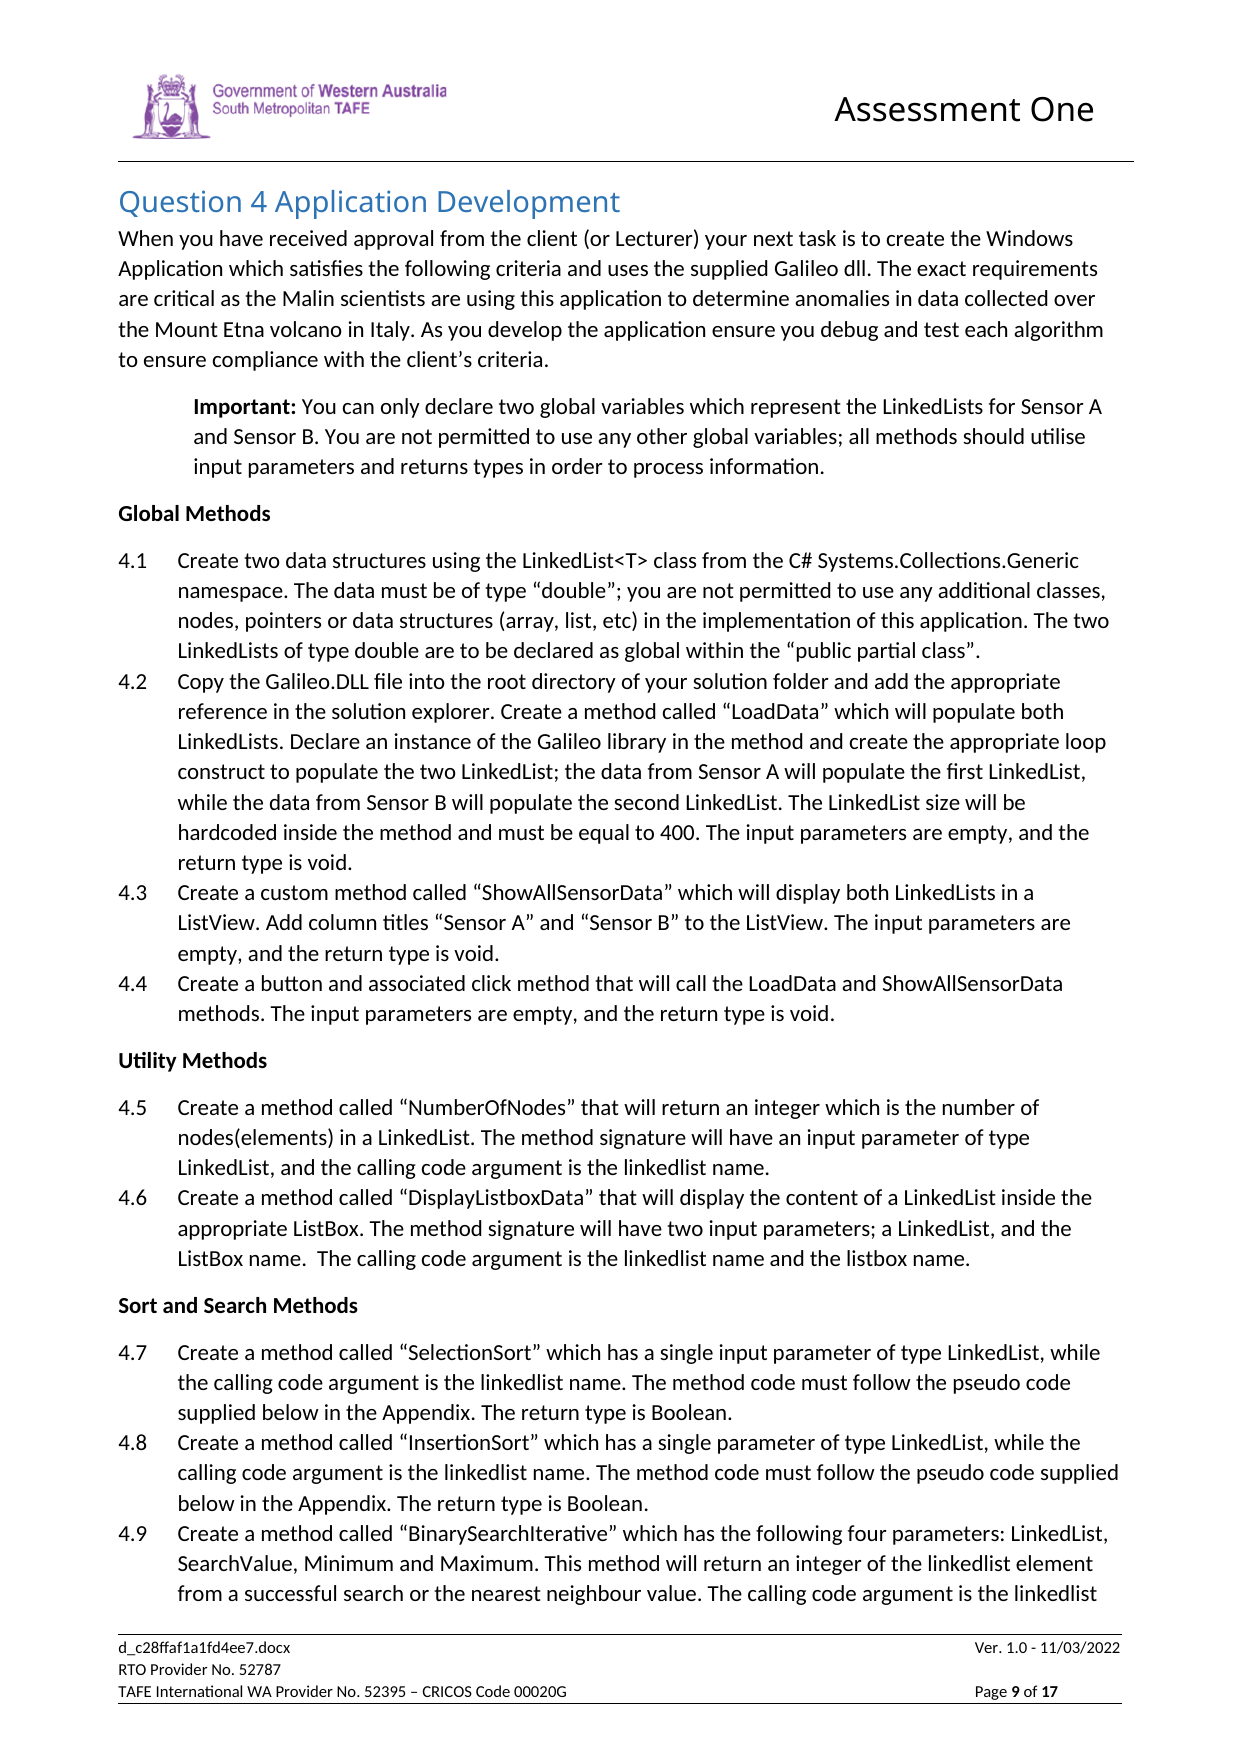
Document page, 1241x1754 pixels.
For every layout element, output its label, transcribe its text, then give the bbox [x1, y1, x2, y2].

list Create a button and associated click method that will call the LoadData and ShowAllSensorData methods. The input parameters are empty, and the return type is void. [118, 969, 1122, 1027]
list Create a method called “InsertionSort” which has a single parameter of type LinkedList, while the calling code argument is the linkedlist name. The method code must follow the pseudo code supplied below in the Appendix. The return type is Boolean. [118, 1428, 1122, 1517]
list Create a method called “DisplayListboxData” that will display the content of a LinkedList inside the appropriate ListBox. The method signature will have two input parameters; a LinkedList, and the ListBox name. The calling code argument is the linkedlist name and the listbox name. [118, 1183, 1122, 1272]
text Sort and Search Methods [118, 1291, 1122, 1319]
list Create two data structures using the LinkedList<T> class from the C# Systems.Collections.Generic namespace. The data must be of type “double”; you are not permitted to use any additional classes, nodes, pointers or data structures (array, list, etc) in the implementation of this application. The two LinkedLists of type double are to be declared as global within the “public partial class”. [118, 546, 1122, 665]
subtitle Question 4 Application Development [118, 181, 1122, 221]
picture [132, 74, 447, 139]
text Utility Methods [118, 1046, 1122, 1074]
text Important: You can only declare two global variables which represent the LinkedLists for Sensor A and Sensor B. You are not permitted to use any other global variables; all methods should utilise input parameters and returns types in order to process information. [193, 392, 1122, 480]
list Create a custom method called “ShowAllSensorData” which will display both LinkedLists in a ListView. Add column titles “Sensor A” and “Sensor B” to the ListView. The input parameters are empty, and the return type is void. [118, 878, 1122, 967]
list Create a method called “NumberOfNodes” that will return an integer which is the number of nodes(elements) in a LinkedList. The method signature will have an input parameter of type LinkedList, and the calling code argument is the linkedlist name. [118, 1093, 1122, 1181]
list Copy the Galileo.DLL file into the root directory of your solution folder and add the appropriate reference in the solution explorer. Create a method called “LoadData” which will populate both LinkedLists. Declare an instance of the Galileo library in the method and create the appropriate loop construct to populate the two LinkedList; the data from Sensor A will populate the first LinkedList, while the data from Sensor B will populate the second LinkedList. The LinkedList size will be hardcoded inside the method and must be equal to 400. The input parameters are empty, and the return type is void. [118, 667, 1122, 876]
text When you have received approval from the client (or Lecturer) your next task is to create the Windows Application which satisfies the following criteria and uses the supplied Galileo dll. The exact requirements are critical as the Malin scientists are using this application to determine anomalies in data collected over the Mount Etna volcano in Italy. As you develop the application ensure you debug and test each algorithm to ensure compliance with the client’s criteria. [118, 224, 1122, 373]
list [118, 1519, 1122, 1607]
list Create a method called “SelectionSort” which has a single input parameter of type LinkedList, while the calling code argument is the linkedlist name. The method code must follow the pseudo code supplied below in the Appendix. The return type is Boolean. [118, 1338, 1122, 1426]
text Global Methods [118, 499, 1122, 527]
